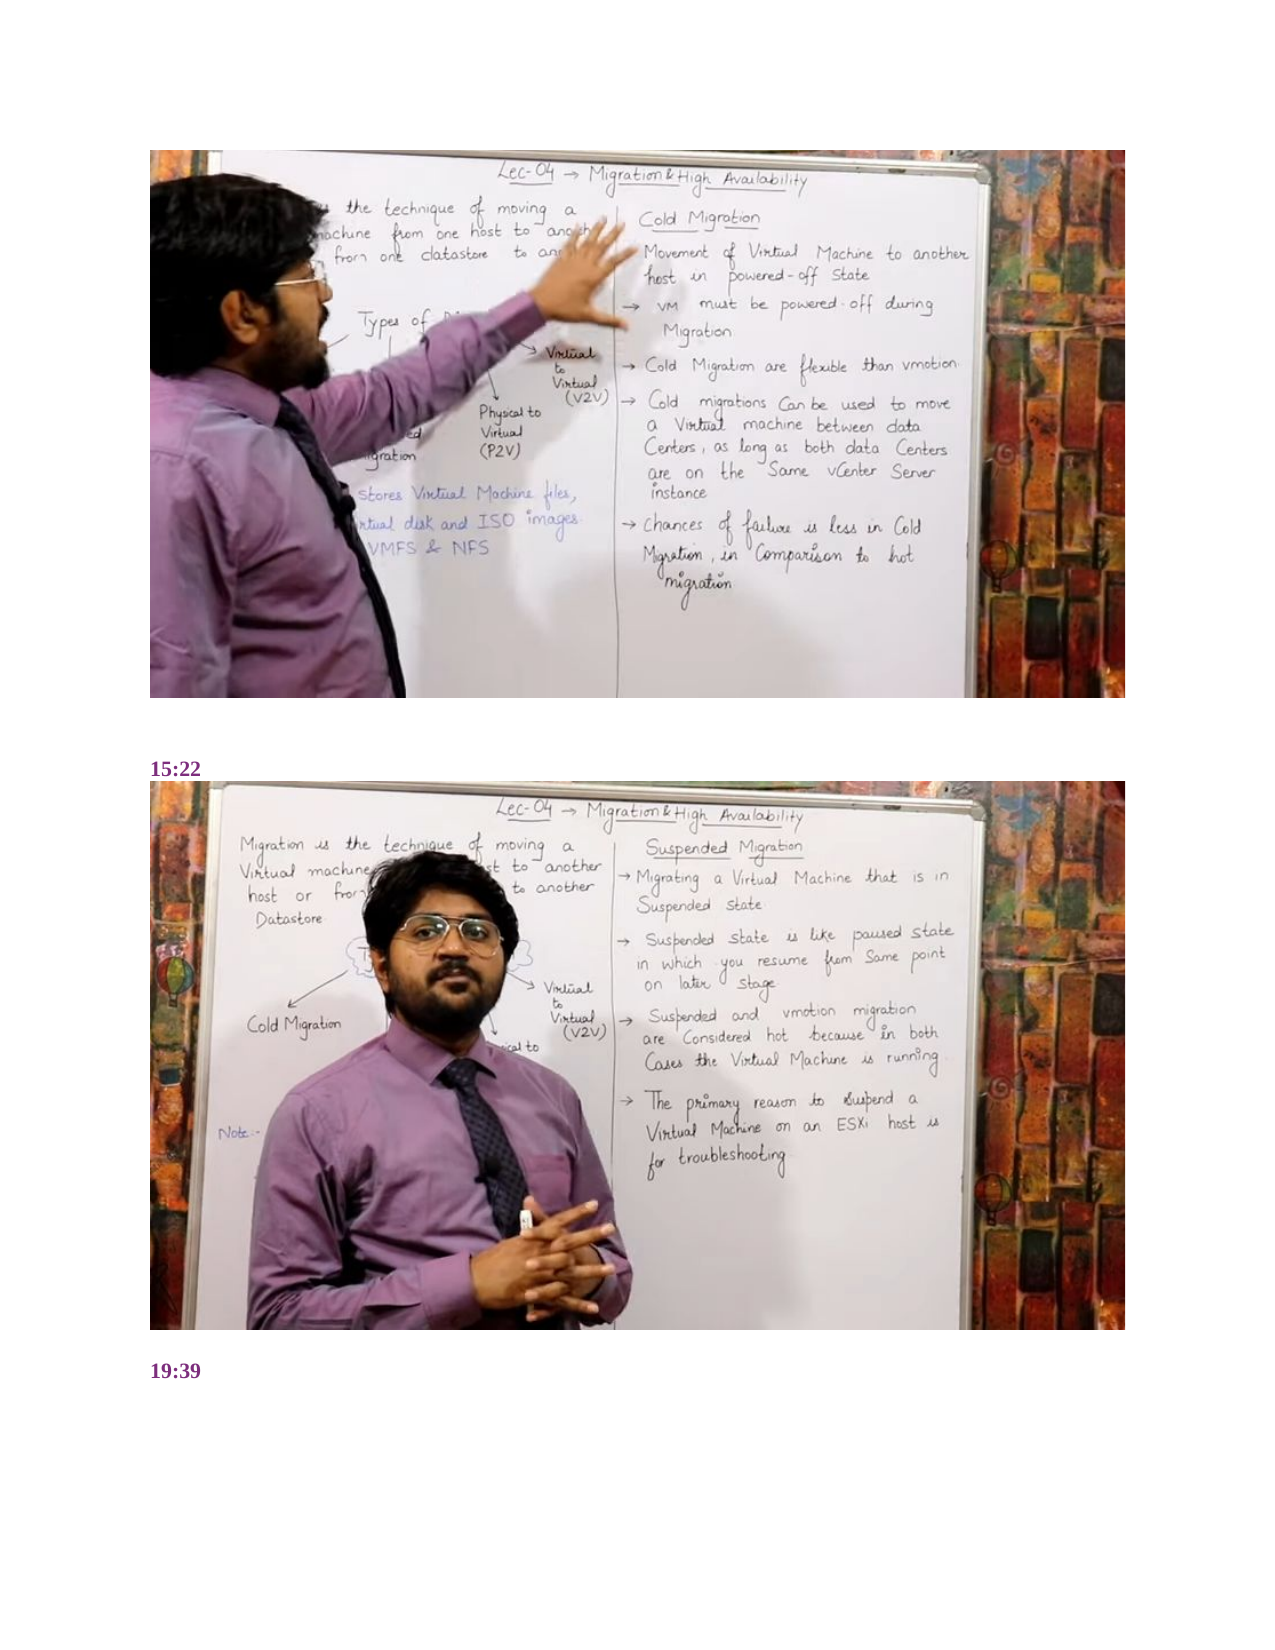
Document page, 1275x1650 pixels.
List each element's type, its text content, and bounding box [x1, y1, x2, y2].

picture [150, 150, 1125, 698]
text ﻿19:39﻿ [150, 1358, 1125, 1383]
text ﻿15:22﻿ [150, 756, 1125, 781]
picture [150, 781, 1125, 1330]
